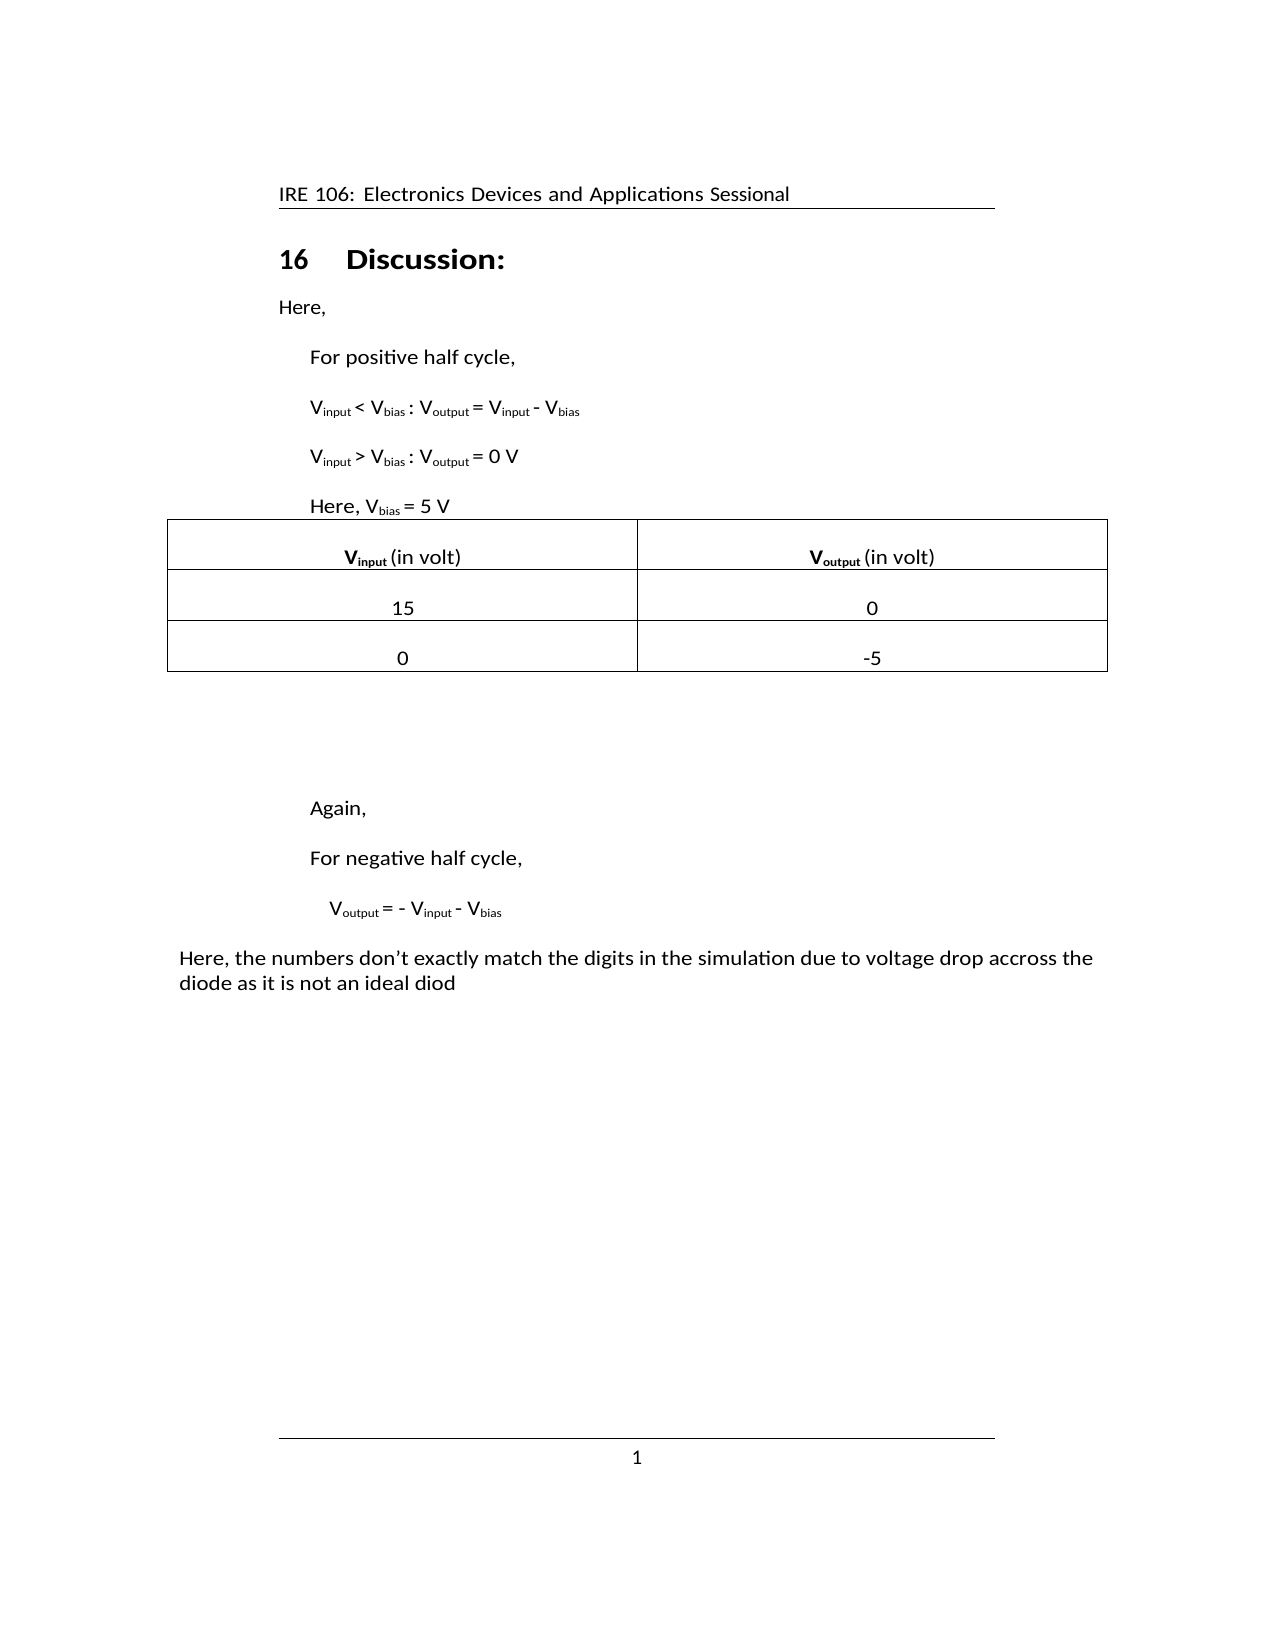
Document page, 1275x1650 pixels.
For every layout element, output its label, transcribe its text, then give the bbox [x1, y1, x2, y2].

subtitle Discussion: [279, 241, 1096, 277]
table_cell 0 [638, 570, 1107, 620]
text Here, Vbias = 5 V [310, 493, 1096, 519]
table_cell -5 [638, 621, 1107, 671]
text Here, the numbers don’t exactly match the digits in the simulation due to voltage drop accross the diode as it is not an ideal diod [179, 945, 1096, 995]
table_header Vinput (in volt) [168, 520, 637, 569]
text Voutput = - Vinput - Vbias [254, 895, 1096, 920]
text Vinput > Vbias : Voutput = 0 V [310, 444, 1096, 469]
table_cell 0 [168, 621, 637, 671]
text For negative half cycle, [310, 845, 1096, 871]
text For positive half cycle, [310, 344, 1096, 369]
text Again, [310, 796, 1096, 821]
table_header Voutput (in volt) [638, 520, 1107, 569]
text Vinput < Vbias : Voutput = Vinput - Vbias [310, 394, 1096, 419]
text Here, [279, 295, 1096, 320]
table_cell 15 [168, 570, 637, 620]
